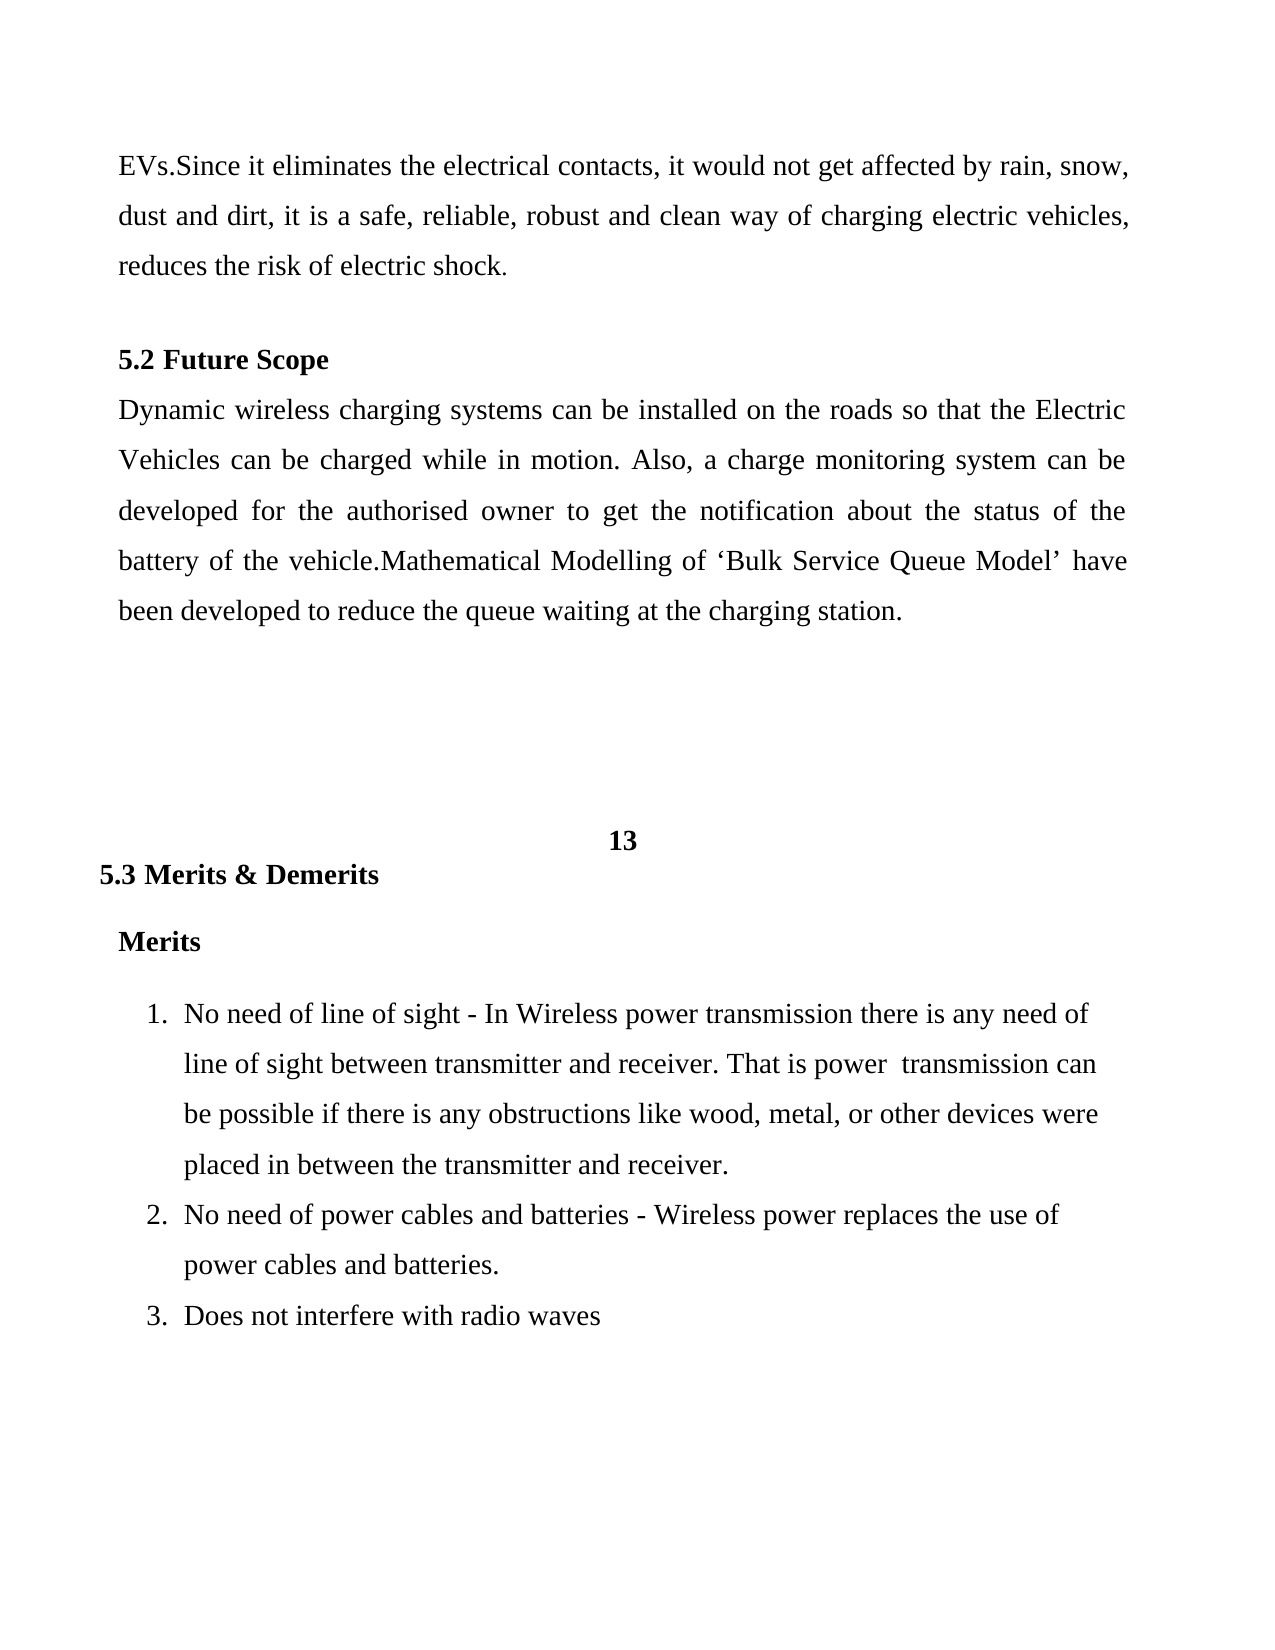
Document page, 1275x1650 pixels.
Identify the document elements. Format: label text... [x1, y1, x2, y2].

list Future Scope [118, 342, 1130, 375]
subtitle 5.3 Merits & Demerits [99, 857, 1127, 890]
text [118, 148, 1130, 282]
subtitle Merits [118, 924, 1127, 957]
list No need of power cables and batteries - Wireless power replaces the use of power cables and batteries. [146, 1197, 1127, 1281]
text Dynamic wireless charging systems can be installed on the roads so that the Electric Vehicles can be charged while in motion. Also, a charge monitoring system can be developed for the authorised owner to get the notification about the status of the battery of the vehicle.Mathematical Modelling of ‘Bulk Service Queue Model’ have been developed to reduce the queue waiting at the charging station. [118, 392, 1127, 627]
list Does not interfere with radio waves [146, 1298, 1127, 1331]
subtitle 13 [118, 823, 1127, 857]
list No need of line of sight - In Wireless power transmission there is any need of line of sight between transmitter and receiver. That is power transmission can be possible if there is any obstructions like wood, metal, or other devices were placed in between the transmitter and receiver. [146, 996, 1127, 1180]
